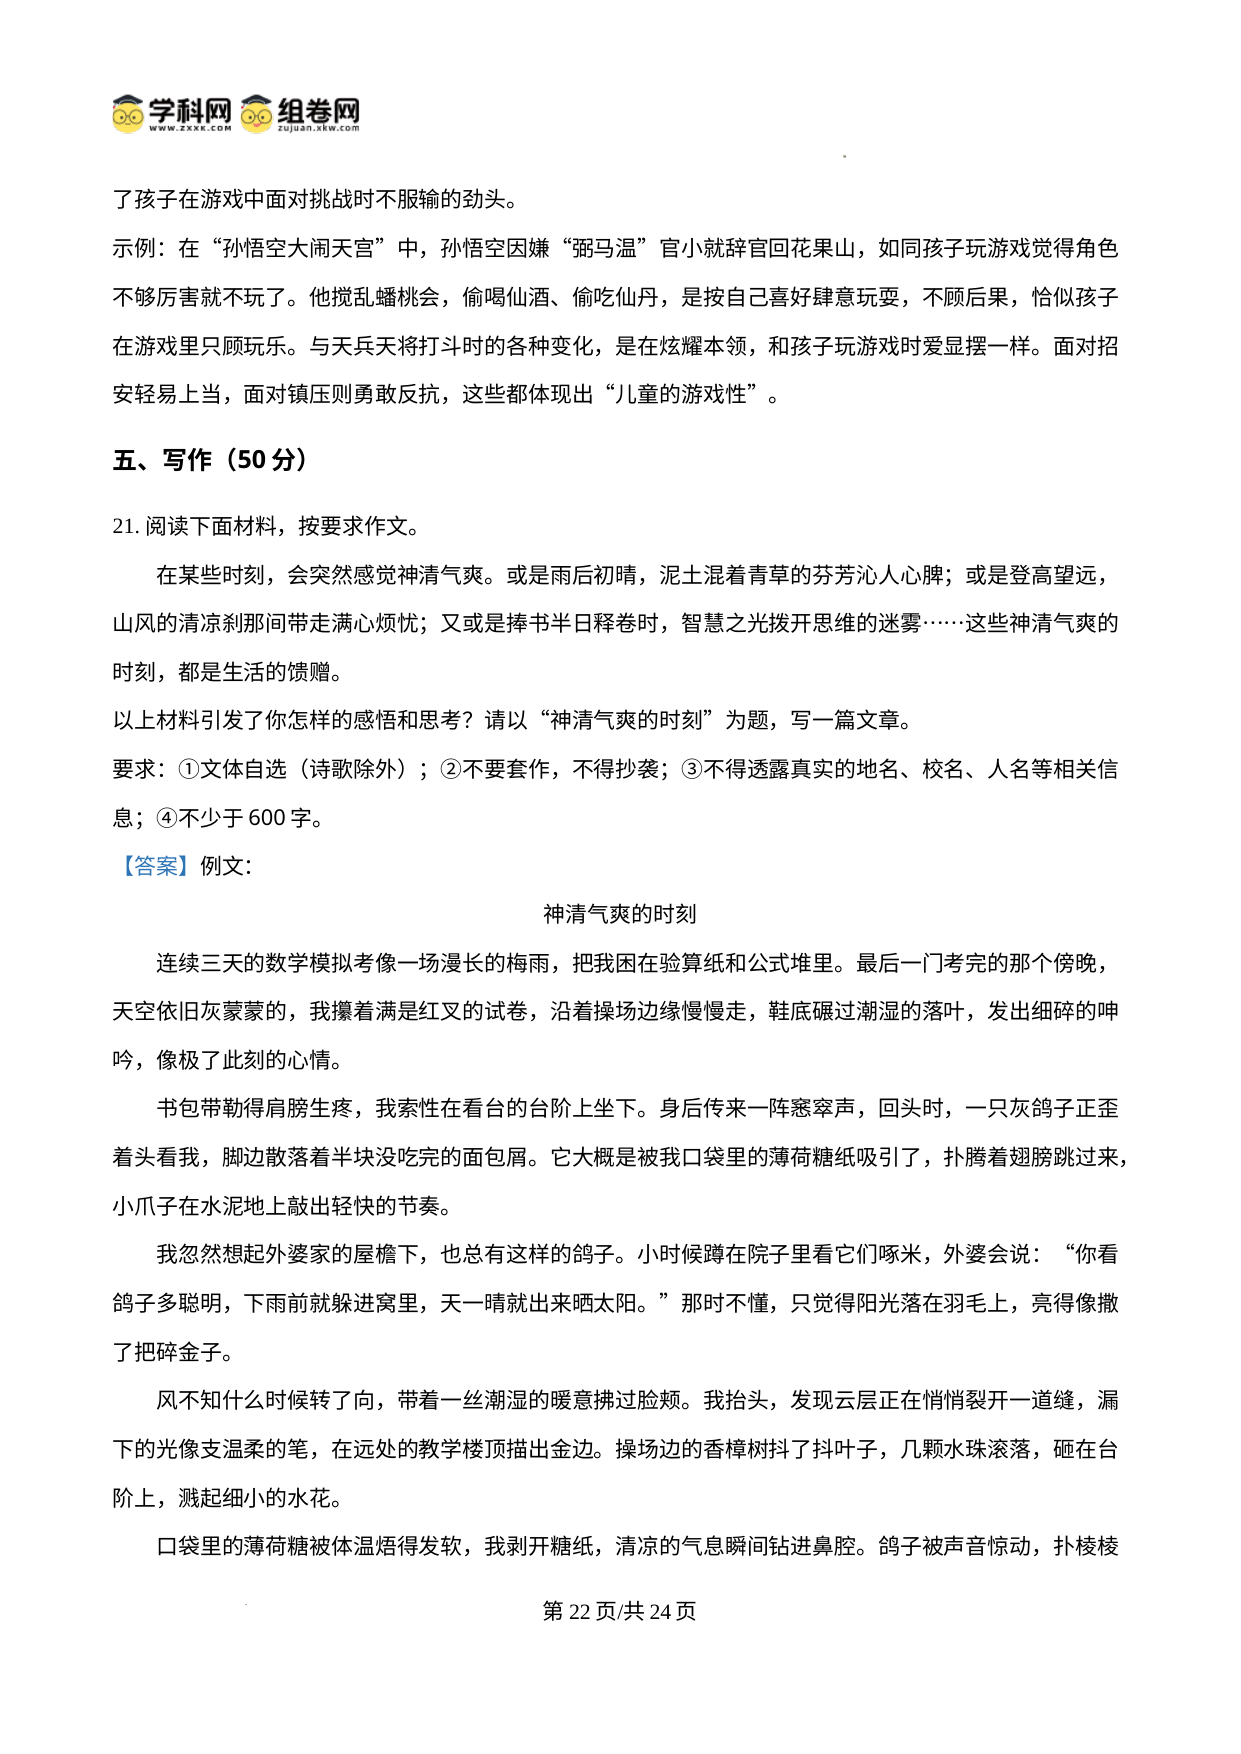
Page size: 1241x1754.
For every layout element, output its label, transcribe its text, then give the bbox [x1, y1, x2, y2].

text 五、写作（50分） [112, 426, 1128, 491]
picture [240, 90, 360, 138]
text 21. 阅读下面材料，按要求作文。 [112, 509, 1128, 541]
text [112, 182, 1128, 214]
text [112, 1528, 1128, 1561]
text 以上材料引发了你怎样的感悟和思考？请以“神清气爽的时刻”为题，写一篇文章。 [112, 703, 1128, 736]
text 要求：①文体自选（诗歌除外）；②不要套作，不得抄袭；③不得透露真实的地名、校名、人名等相关信息；④不少于600字。 [112, 751, 1128, 833]
text 【答案】例文： [112, 848, 1128, 881]
text 在某些时刻，会突然感觉神清气爽。或是雨后初晴，泥土混着青草的芬芳沁人心脾；或是登高望远，山风的清凉刹那间带走满心烦忧；又或是捧书半日释卷时，智慧之光拨开思维的迷雾……这些神清气爽的时刻，都是生活的馈赠。 [112, 557, 1128, 687]
text 连续三天的数学模拟考像一场漫长的梅雨，把我困在验算纸和公式堆里。最后一门考完的那个傍晚，天空依旧灰蒙蒙的，我攥着满是红叉的试卷，沿着操场边缘慢慢走，鞋底碾过潮湿的落叶，发出细碎的呻吟，像极了此刻的心情。 [112, 945, 1128, 1075]
text 我忽然想起外婆家的屋檐下，也总有这样的鸽子。小时候蹲在院子里看它们啄米，外婆会说：“你看鸽子多聪明，下雨前就躲进窝里，天一晴就出来晒太阳。”那时不懂，只觉得阳光落在羽毛上，亮得像撒了把碎金子。 [112, 1237, 1128, 1367]
text 示例：​在“孙悟空大闹天宫”中，孙悟空因嫌“弼马温”官小就辞官回花果山，如同孩子玩游戏觉得角色不够厉害就不玩了。他搅乱蟠桃会，偷喝仙酒、偷吃仙丹，是按自己喜好肆意玩耍，不顾后果，恰似孩子在游戏里只顾玩乐。与天兵天将打斗时的各种变化，是在炫耀本领，和孩子玩游戏时爱显摆一样。面对招安轻易上当，面对镇压则勇敢反抗，这些都体现出“儿童的游戏性”。​ [112, 231, 1128, 409]
text 书包带勒得肩膀生疼，我索性在看台的台阶上坐下。身后传来一阵窸窣声，回头时，一只灰鸽子正歪着头看我，脚边散落着半块没吃完的面包屑。它大概是被我口袋里的薄荷糖纸吸引了，扑腾着翅膀跳过来，小爪子在水泥地上敲出轻快的节奏。 [112, 1091, 1128, 1221]
text 风不知什么时候转了向，带着一丝潮湿的暖意拂过脸颊。我抬头，发现云层正在悄悄裂开一道缝，漏下的光像支温柔的笔，在远处的教学楼顶描出金边。操场边的香樟树抖了抖叶子，几颗水珠滚落，砸在台阶上，溅起细小的水花。 [112, 1383, 1128, 1513]
text 神清气爽的时刻 [112, 897, 1128, 929]
picture [112, 90, 231, 138]
